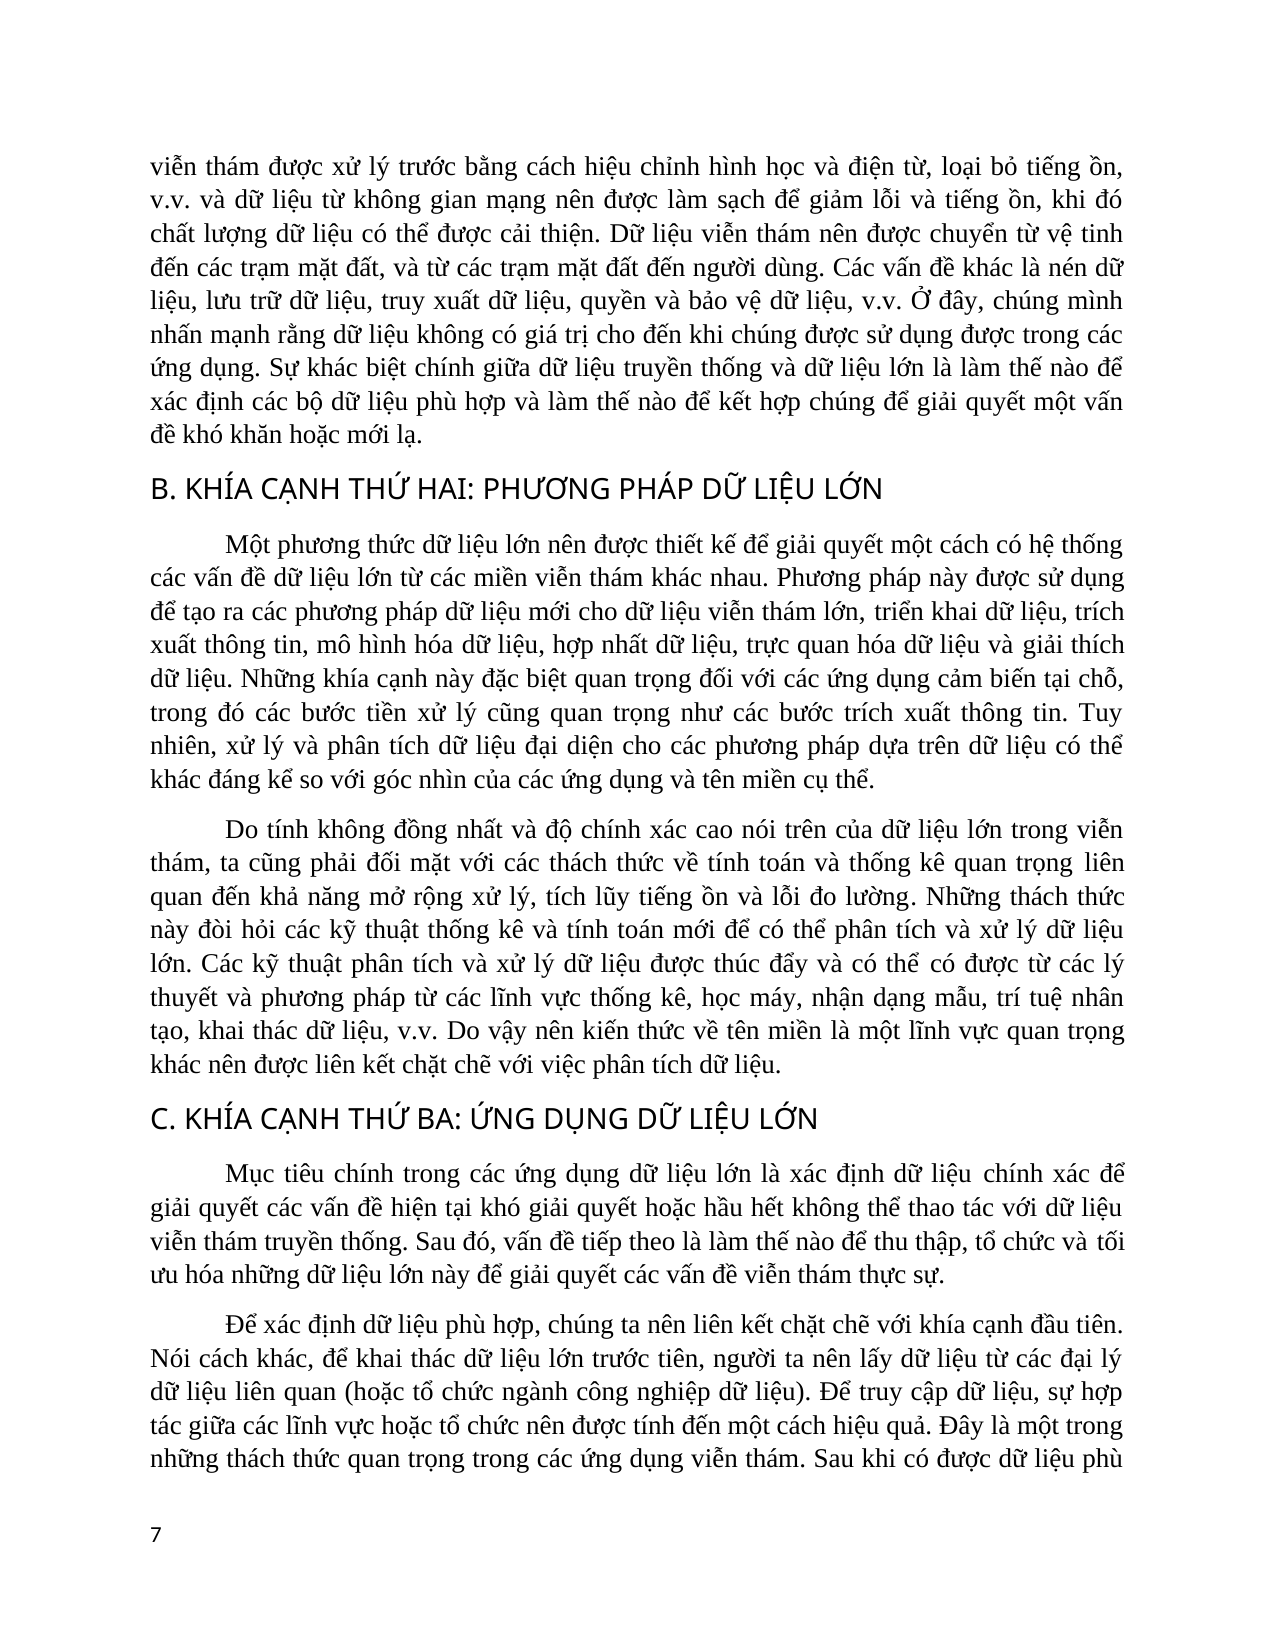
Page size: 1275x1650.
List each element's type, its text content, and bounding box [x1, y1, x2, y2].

subtitle B. KHÍA CẠNH THỨ HAI: PHƯƠNG PHÁP DỮ LIỆU LỚN [150, 468, 1125, 508]
text Mục tiêu chính trong các ứng dụng dữ liệu lớn là xác định dữ liệu chính xác để giải quyết các vấn đề hiện tại khó giải quyết hoặc hầu hết không thể thao tác với dữ liệu viễn thám truyền thống. Sau đó, vấn đề tiếp theo là làm thế nào để thu thập, tổ chức và tối ưu hóa những dữ liệu lớn này để giải quyết các vấn đề viễn thám thực sự. [150, 1157, 1125, 1289]
text Do tính không đồng nhất và độ chính xác cao nói trên của dữ liệu lớn trong viễn thám, ta cũng phải đối mặt với các thách thức về tính toán và thống kê quan trọng liên quan đến khả năng mở rộng xử lý, tích lũy tiếng ồn và lỗi đo lường. Những thách thức này đòi hỏi các kỹ thuật thống kê và tính toán mới để có thể phân tích và xử lý dữ liệu lớn. Các kỹ thuật phân tích và xử lý dữ liệu được thúc đẩy và có thể có được từ các lý thuyết và phương pháp từ các lĩnh vực thống kê, học máy, nhận dạng mẫu, trí tuệ nhân tạo, khai thác dữ liệu, v.v. Do vậy nên kiến thức về tên miền là một lĩnh vực quan trọng khác nên được liên kết chặt chẽ với việc phân tích dữ liệu. [150, 813, 1125, 1079]
subtitle C. KHÍA CẠNH THỨ BA: ỨNG DỤNG DỮ LIỆU LỚN [150, 1098, 1125, 1138]
text Một phương thức dữ liệu lớn nên được thiết kế để giải quyết một cách có hệ thống các vấn đề dữ liệu lớn từ các miền viễn thám khác nhau. Phương pháp này được sử dụng để tạo ra các phương pháp dữ liệu mới cho dữ liệu viễn thám lớn, triển khai dữ liệu, trích xuất thông tin, mô hình hóa dữ liệu, hợp nhất dữ liệu, trực quan hóa dữ liệu và giải thích dữ liệu. Những khía cạnh này đặc biệt quan trọng đối với các ứng dụng cảm biến tại chỗ, trong đó các bước tiền xử lý cũng quan trọng như các bước trích xuất thông tin. Tuy nhiên, xử lý và phân tích dữ liệu đại diện cho các phương pháp dựa trên dữ liệu có thể khác đáng kể so với góc nhìn của các ứng dụng và tên miền cụ thể. [150, 528, 1125, 794]
